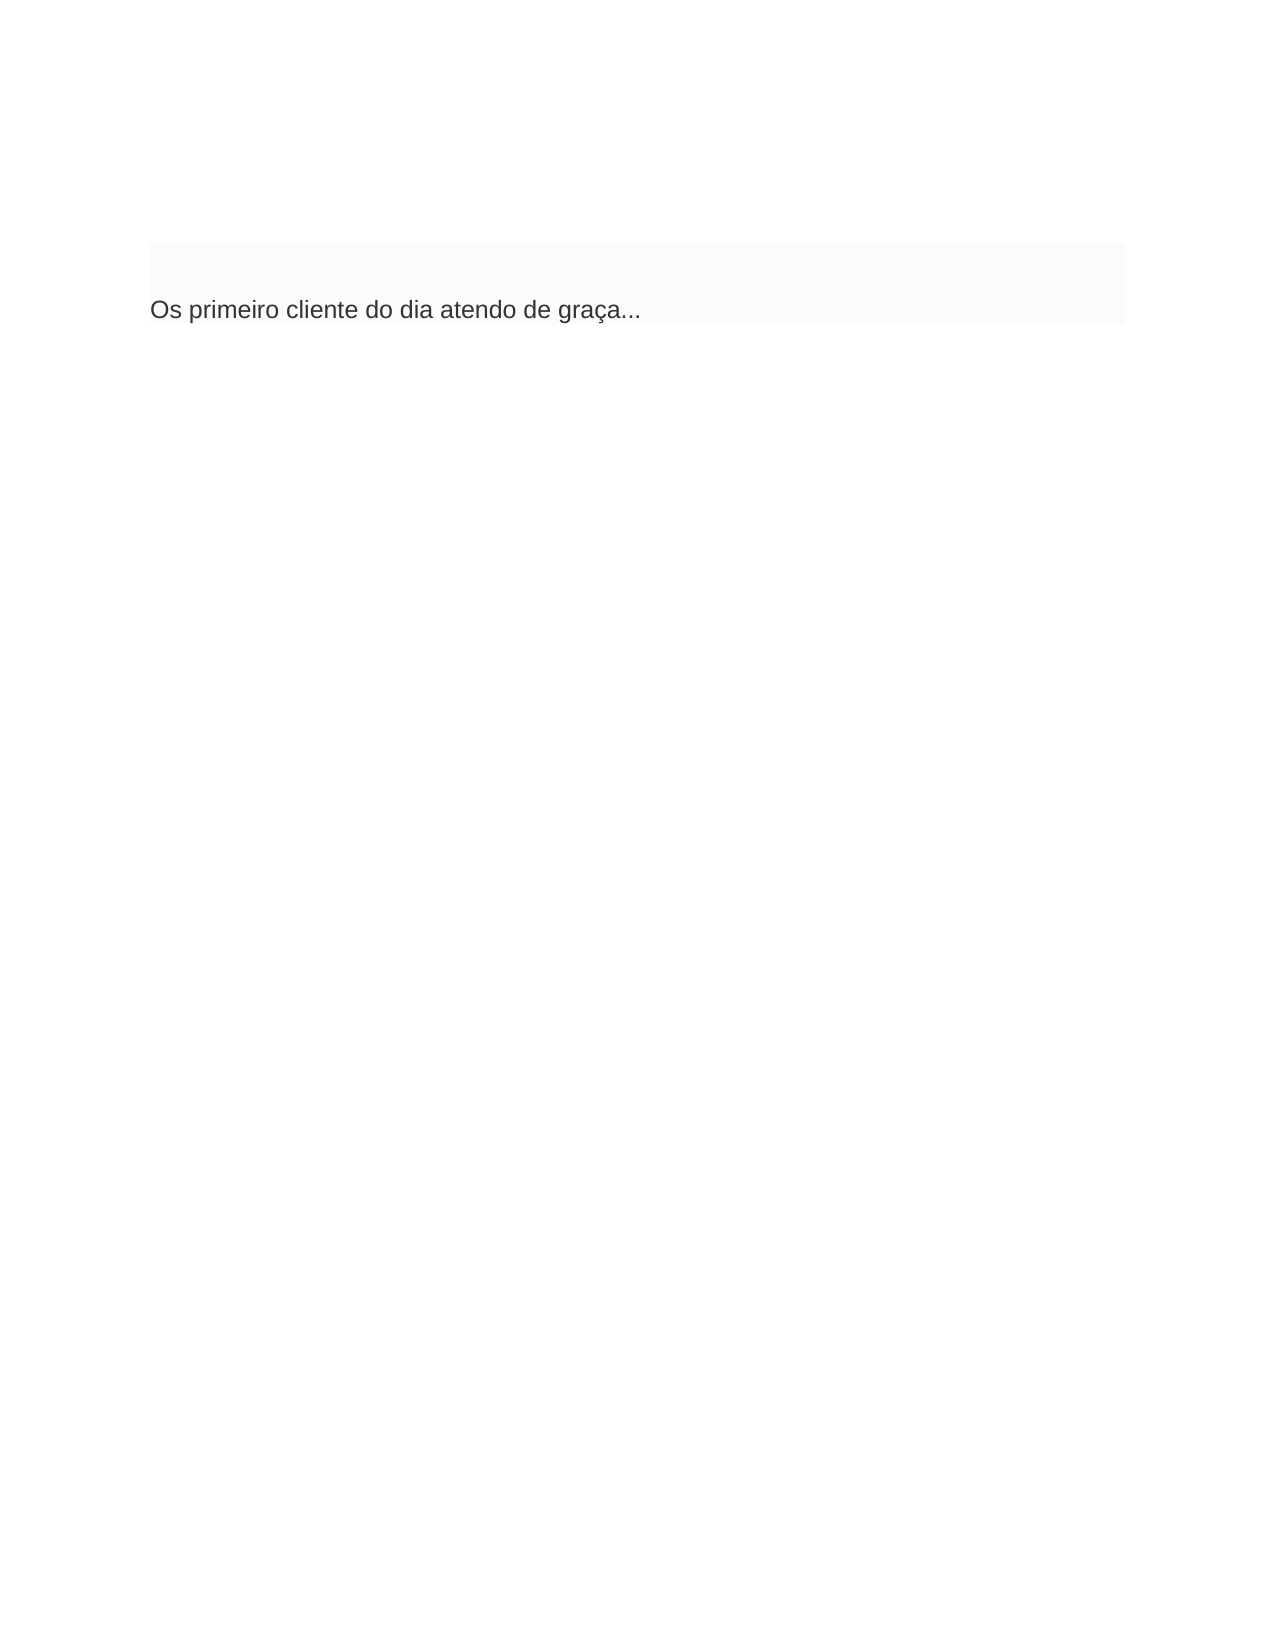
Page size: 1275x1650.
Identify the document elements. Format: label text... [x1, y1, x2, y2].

text Os primeiro cliente do dia atendo de graça... [150, 283, 1125, 324]
